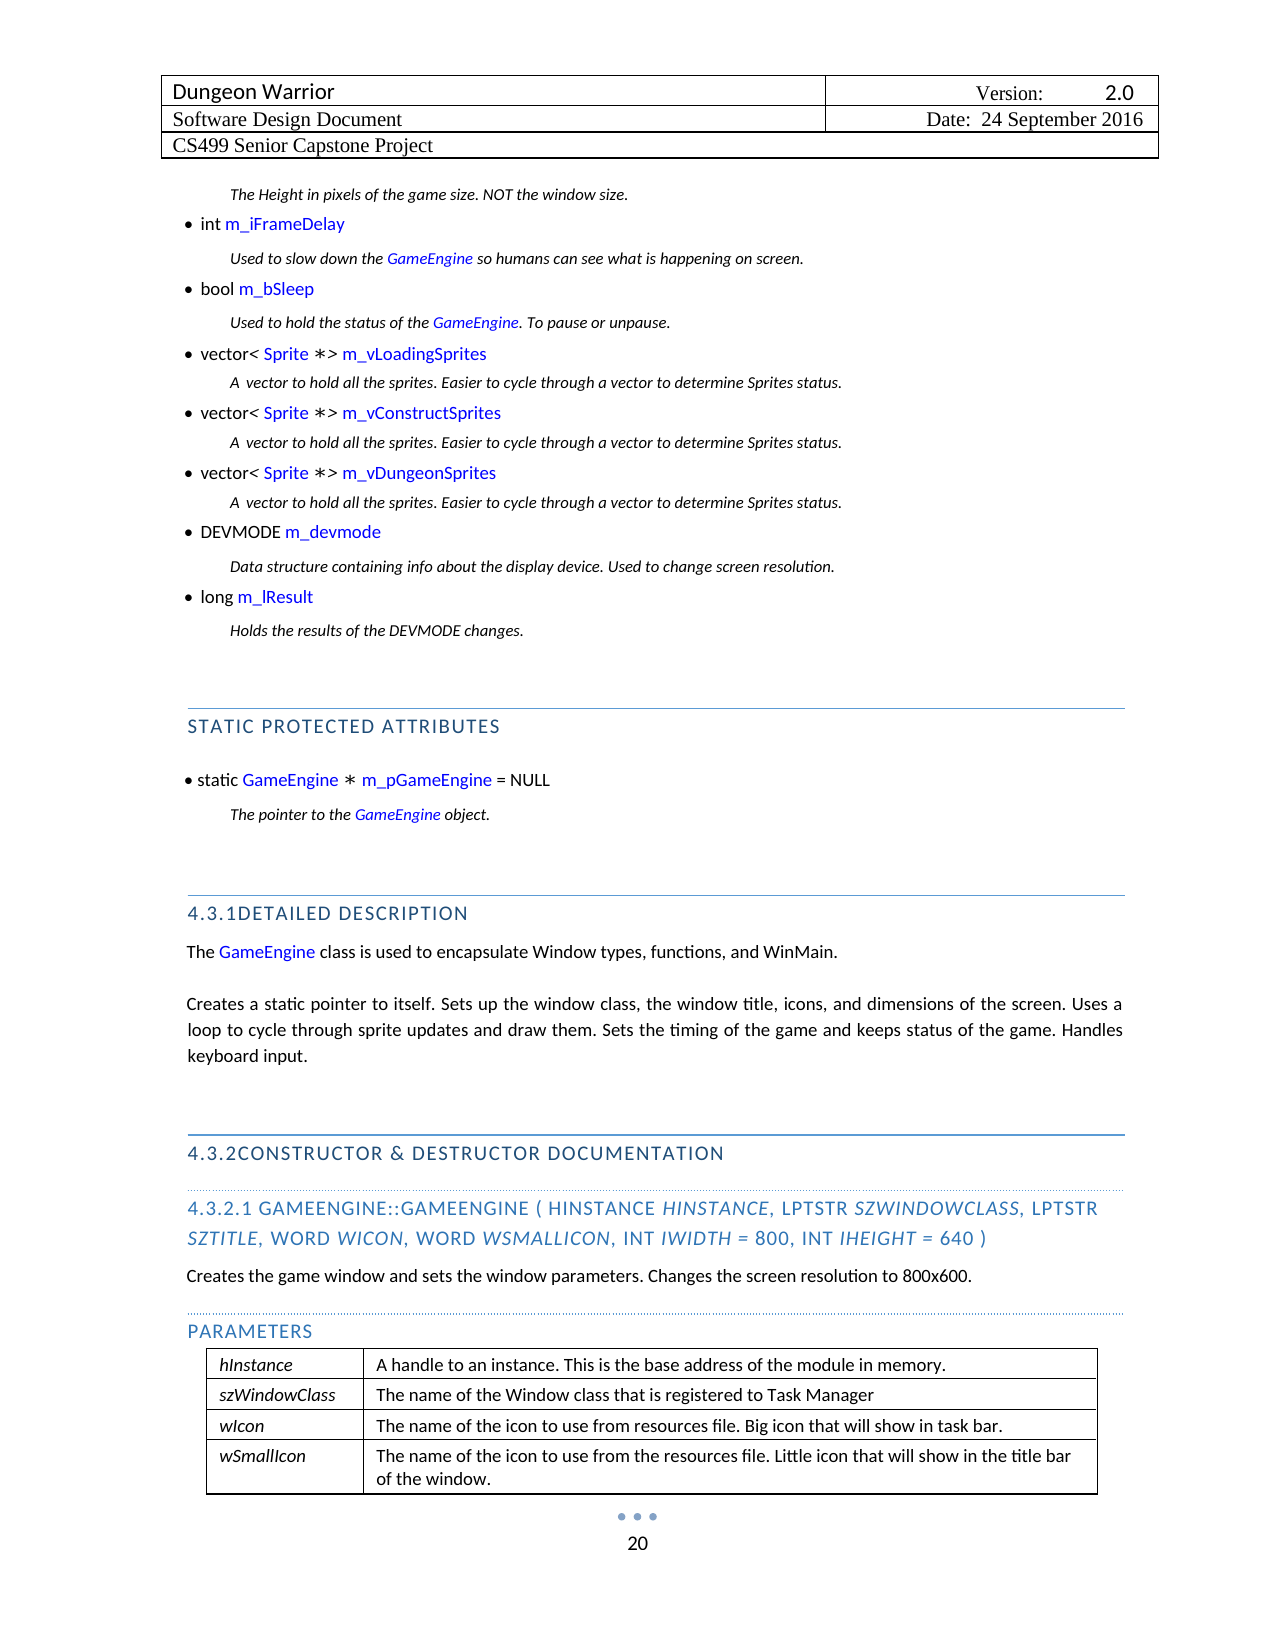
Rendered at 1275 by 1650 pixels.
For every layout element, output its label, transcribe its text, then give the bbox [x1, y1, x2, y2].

list long m_lResult [183, 585, 1125, 608]
text • static GameEngine ∗ m_pGameEngine = NULL [183, 768, 1125, 792]
text Used to slow down the GameEngine so humans can see what is happening on screen. [230, 248, 1125, 268]
subtitle 4.3.1 Detailed Description [187, 896, 1125, 926]
text Data structure containing info about the display device. Used to change screen resolution. [230, 556, 1125, 576]
table_cell wSmallIcon [207, 1440, 363, 1493]
text Used to hold the status of the GameEngine. To pause or unpause. [230, 312, 1125, 333]
subtitle Static Protected Attributes [187, 709, 1125, 739]
list vector to hold all the sprites. Easier to cycle through a vector to determine Sprites status. [230, 492, 1125, 512]
list vector to hold all the sprites. Easier to cycle through a vector to determine Sprites status. [230, 432, 1125, 452]
table_cell The name of the Window class that is registered to Task Manager [364, 1378, 1097, 1409]
list vector< Sprite ∗> m_vConstructSprites [183, 401, 1125, 425]
subtitle Parameters [187, 1313, 1125, 1344]
subtitle 4.3.2.1 GameEngine::GameEngine ( HINSTANCE hInstance, LPTSTR szWindowClass, LPTSTR szTitle, WORD wIcon, WORD wSmallIcon, int iWidth = 800, int iHeight = 640 ) [187, 1190, 1125, 1250]
list int m_iFrameDelay [183, 213, 1125, 236]
text The pointer to the GameEngine object. [230, 804, 1125, 825]
table_cell The name of the icon to use from the resources file. Little icon that will show in the title bar of the window. [364, 1439, 1097, 1493]
list bool m_bSleep [183, 277, 1125, 300]
text Holds the results of the DEVMODE changes. [230, 620, 1125, 641]
text The GameEngine class is used to encapsulate Window types, functions, and WinMain. [186, 940, 1125, 963]
text The Height in pixels of the game size. NOT the window size. [230, 184, 1125, 204]
list vector< Sprite ∗> m_vLoadingSprites [183, 341, 1125, 365]
subtitle 4.3.2 Constructor & Destructor Documentation [187, 1135, 1125, 1165]
table_header A handle to an instance. This is the base address of the module in memory. [364, 1349, 1097, 1378]
table_cell szWindowClass [207, 1379, 363, 1409]
table_cell wIcon [207, 1410, 363, 1439]
text Creates the game window and sets the window parameters. Changes the screen resolution to 800x600. [186, 1264, 1125, 1287]
list DEVMODE m_devmode [183, 521, 1125, 543]
table_cell The name of the icon to use from resources file. Big icon that will show in task bar. [364, 1409, 1097, 1439]
list vector to hold all the sprites. Easier to cycle through a vector to determine Sprites status. [230, 372, 1125, 393]
text Creates a static pointer to itself. Sets up the window class, the window title, icons, and dimensions of the screen. Uses a loop to cycle through sprite updates and draw them. Sets the timing of the game and keeps status of the game. Handles keyboard input. [186, 992, 1125, 1067]
list vector< Sprite ∗> m_vDungeonSprites [183, 461, 1125, 485]
table_header hInstance [207, 1349, 363, 1378]
